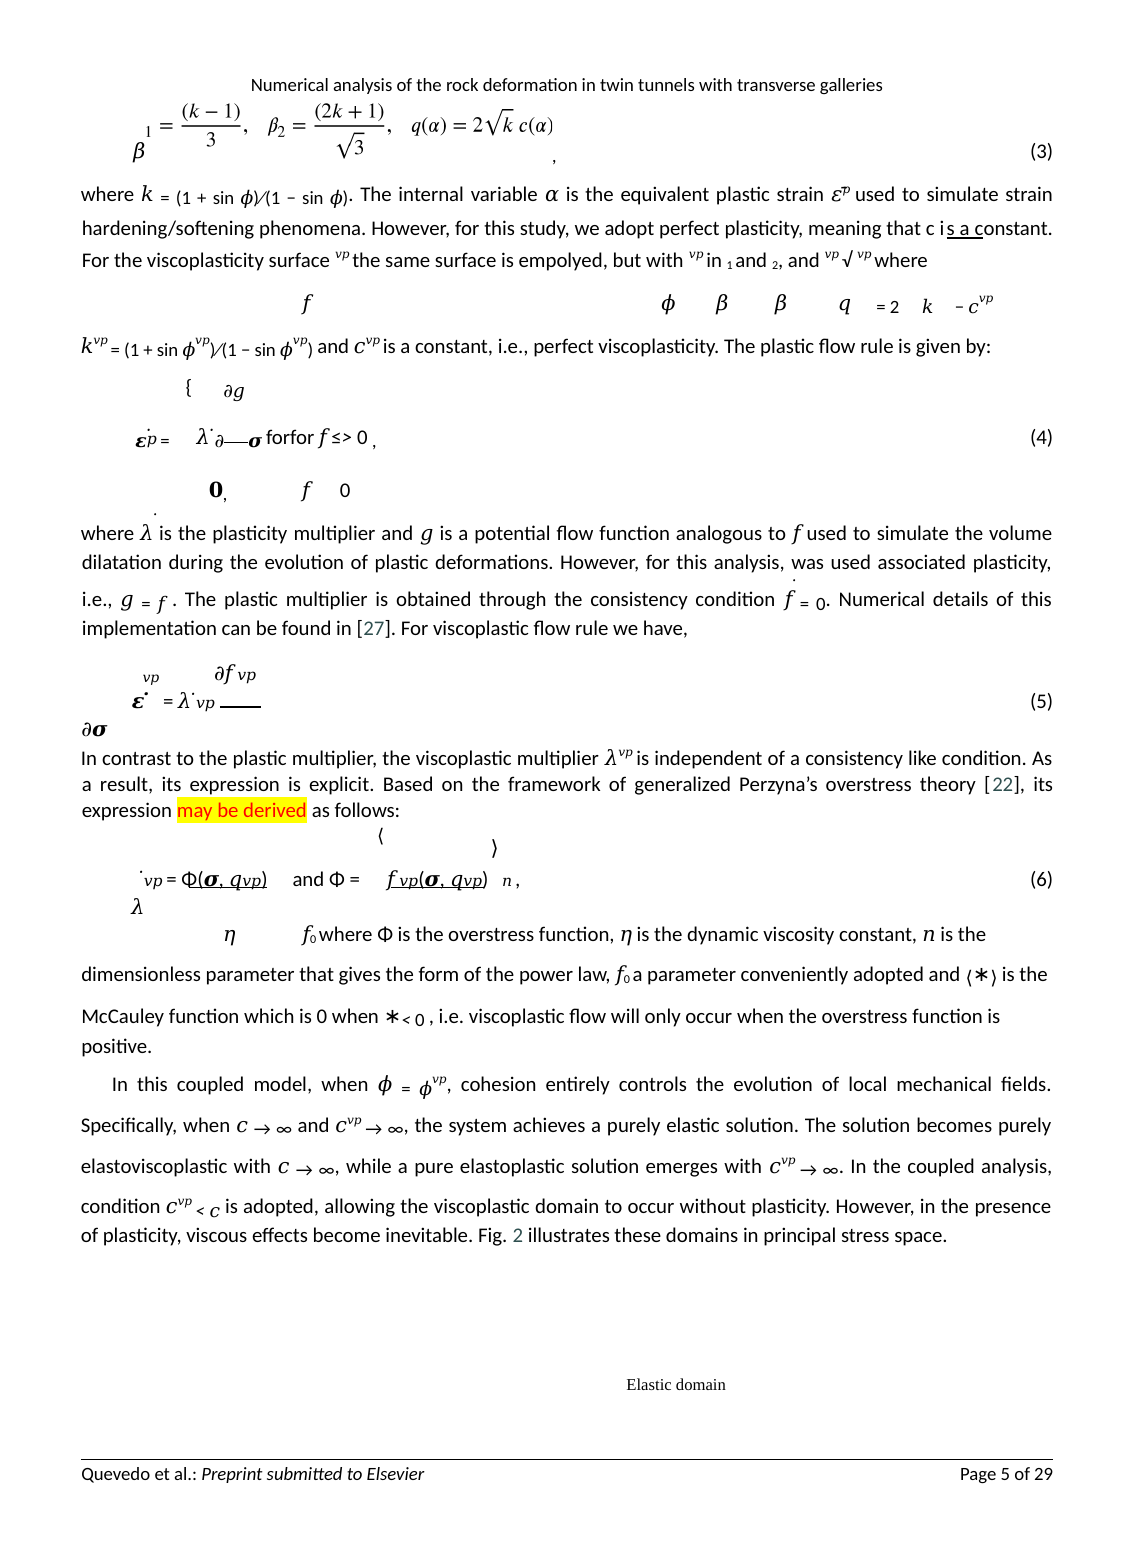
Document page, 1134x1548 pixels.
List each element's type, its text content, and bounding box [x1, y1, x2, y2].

text ̇ 𝑣𝑝 = Φ(𝝈, 𝑞𝑣𝑝) and Φ = 𝑓 𝑣𝑝(𝝈, 𝑞𝑣𝑝) 𝑛 , (6) [81, 867, 1053, 892]
picture [145, 102, 553, 159]
text 𝜕𝝈 [81, 716, 1053, 741]
text ⟨ ⟩ [81, 824, 1053, 863]
text 𝜺̇𝑝 = 𝜆̇ 𝜕𝝈 forfor 𝑓 ≤> 0 , (4) [81, 413, 1053, 452]
text In contrast to the plastic multiplier, the viscoplastic multiplier 𝜆𝑣𝑝 is independent of a consistency like condition. As a result, its expression is explicit. Based on the framework of generalized Perzyna’s overstress theory [22], its expression may be derived as follows: [81, 745, 1053, 823]
text where 𝑘 = (1 + sin 𝜙)∕(1 − sin 𝜙). The internal variable 𝛼 is the equivalent plastic strain 𝜀̄𝑝 used to simulate strain hardening/softening phenomena. However, for this study, we adopt perfect plasticity, meaning that c is a constant. For the viscoplasticity surface 𝑣𝑝 the same surface is empolyed, but with 𝑣𝑝 in 1 and 2, and 𝑣𝑝 √ 𝑣𝑝 where [81, 170, 1053, 272]
text where 𝜆̇ is the plasticity multiplier and 𝑔 is a potential flow function analogous to 𝑓 used to simulate the volume dilatation during the evolution of plastic deformations. However, for this analysis, was used associated plasticity, i.e., 𝑔 = 𝑓 . The plastic multiplier is obtained through the consistency condition 𝑓̇ = 0. Numerical details of this implementation can be found in [27]. For viscoplastic flow rule we have, [81, 509, 1053, 641]
text In this coupled model, when 𝜙 = 𝜙𝑣𝑝, cohesion entirely controls the evolution of local mechanical fields. Specifically, when 𝑐 → ∞ and 𝑐𝑣𝑝 → ∞, the system achieves a purely elastic solution. The solution becomes purely elastoviscoplastic with 𝑐 → ∞, while a pure elastoplastic solution emerges with 𝑐𝑣𝑝 → ∞. In the coupled analysis, condition 𝑐𝑣𝑝 < 𝑐 is adopted, allowing the viscoplastic domain to occur without plasticity. However, in the presence of plasticity, viscous effects become inevitable. Fig. 2 illustrates these domains in principal stress space. [81, 1060, 1053, 1248]
text 𝑣𝑝 𝜕𝑓 𝑣𝑝 [81, 657, 1053, 686]
text 𝑘𝑣𝑝 = (1 + sin 𝜙𝑣𝑝)∕(1 − sin 𝜙𝑣𝑝) and 𝑐𝑣𝑝 is a constant, i.e., perfect viscoplasticity. The plastic flow rule is given by: [81, 322, 1053, 361]
subtitle 𝟎, 𝑓 0 [81, 466, 1053, 506]
text 𝑓 𝜙 𝛽 𝛽 𝑞 = 2 𝑘 − 𝑐𝑣𝑝 [81, 279, 1053, 318]
text Elastic domain [535, 1374, 817, 1394]
subtitle 𝜆 [131, 894, 1053, 919]
text 𝜺̇ = 𝜆̇ 𝑣𝑝 (5) [81, 688, 1053, 714]
subtitle { 𝜕𝑔 [81, 363, 1053, 402]
text 𝜂 𝑓0 where Φ is the overstress function, 𝜂 is the dynamic viscosity constant, 𝑛 is the dimensionless parameter that gives the form of the power law, 𝑓0 a parameter conveniently adopted and ⟨∗⟩ is the McCauley function which is 0 when ∗< 0 , i.e. viscoplastic flow will only occur when the overstress function is positive. [81, 922, 1053, 1058]
